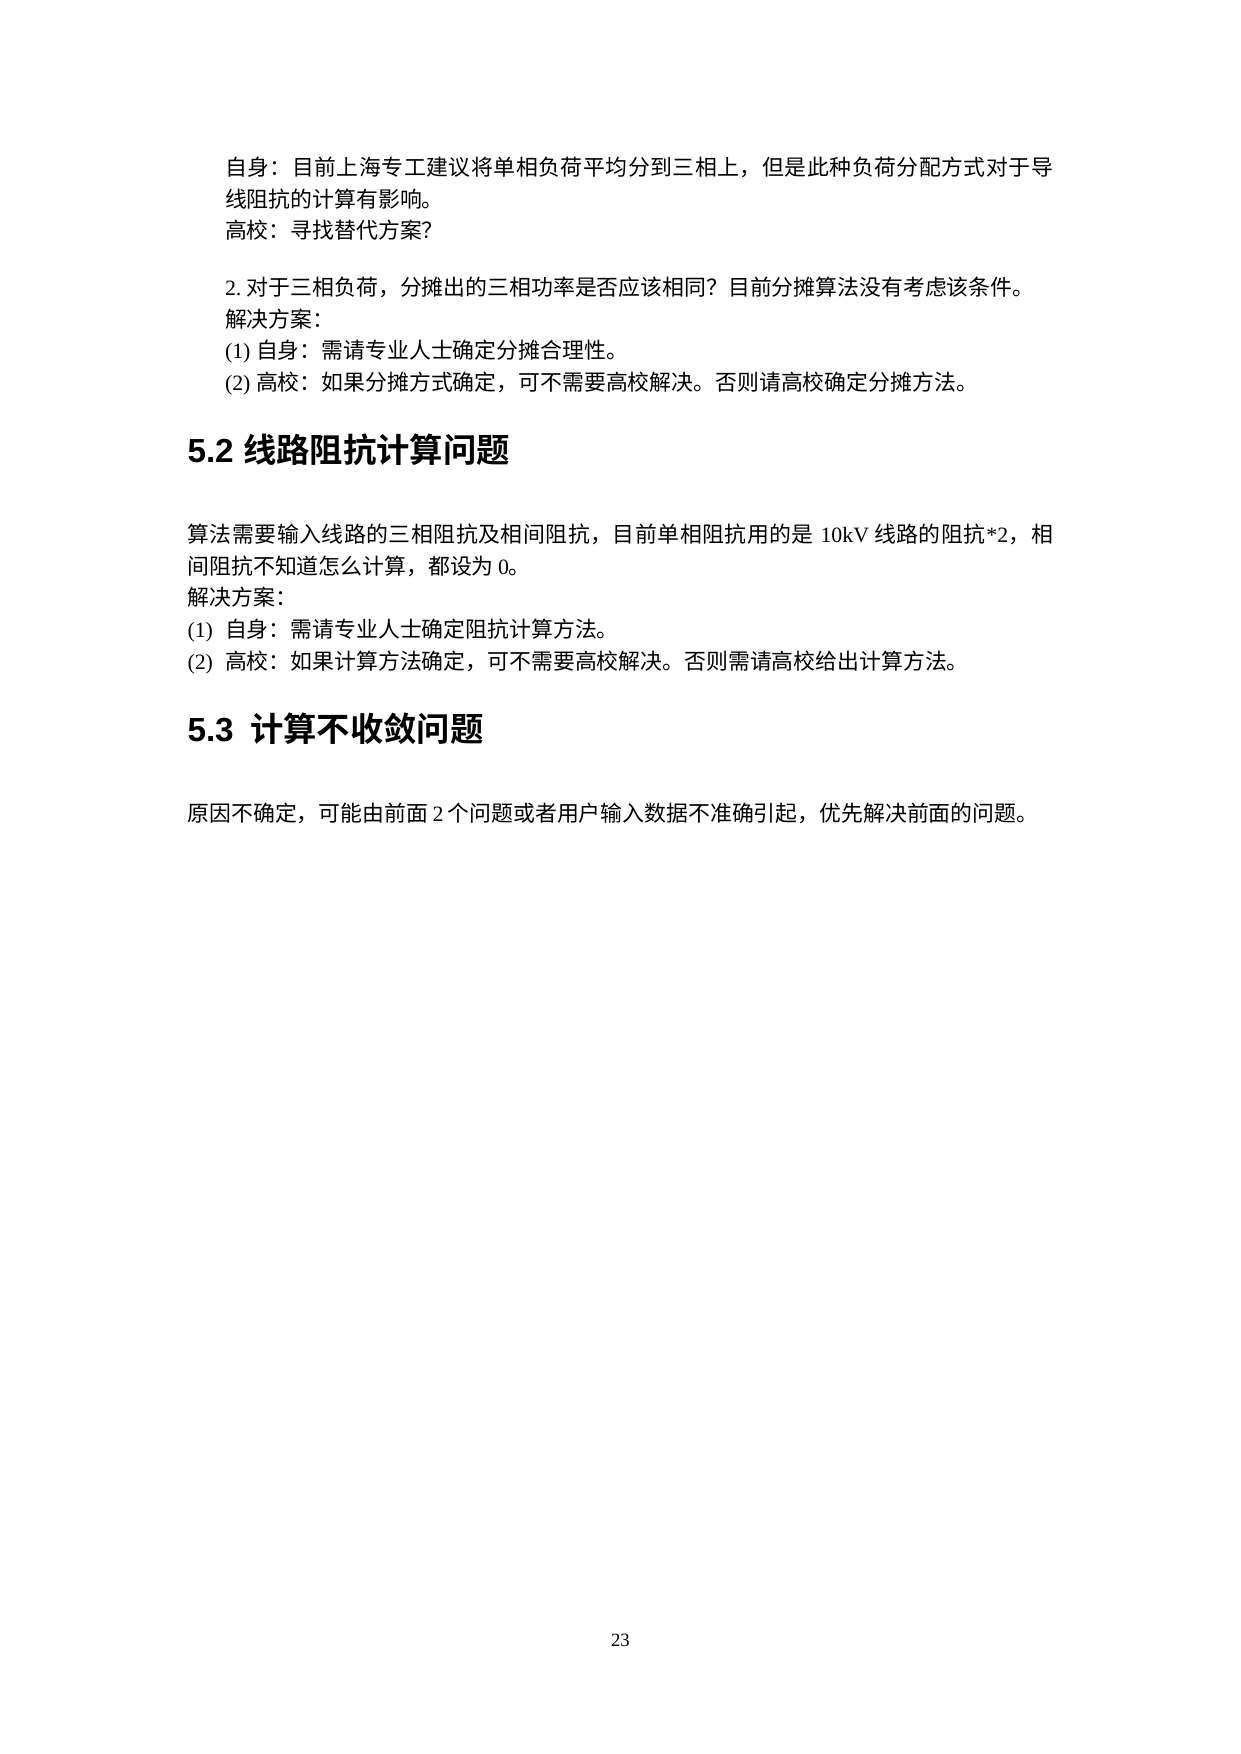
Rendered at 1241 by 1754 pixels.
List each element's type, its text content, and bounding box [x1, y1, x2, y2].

subtitle 5.2 线路阻抗计算问题 [187, 424, 1053, 472]
list 解决方案： [225, 302, 1053, 333]
list 高校：寻找替代方案？ [225, 213, 1053, 245]
list (1) 自身：需请专业人士确定分摊合理性。 [225, 333, 1053, 365]
list (2) 高校：如果分摊方式确定，可不需要高校解决。否则请高校确定分摊方法。 [225, 365, 1053, 397]
text 解决方案： [187, 580, 1053, 612]
subtitle 计算不收敛问题 [187, 702, 1053, 751]
list 自身：目前上海专工建议将单相负荷平均分到三相上，但是此种负荷分配方式对于导线阻抗的计算有影响。 [225, 150, 1053, 213]
text 算法需要输入线路的三相阻抗及相间阻抗，目前单相阻抗用的是10kV线路的阻抗*2，相间阻抗不知道怎么计算，都设为0。 [187, 517, 1053, 580]
list 自身：需请专业人士确定阻抗计算方法。 [187, 612, 1053, 644]
list 高校：如果计算方法确定，可不需要高校解决。否则需请高校给出计算方法。 [187, 644, 1053, 675]
text 原因不确定，可能由前面2个问题或者用户输入数据不准确引起，优先解决前面的问题。 [187, 796, 1053, 827]
list 2. 对于三相负荷，分摊出的三相功率是否应该相同？目前分摊算法没有考虑该条件。 [225, 270, 1053, 302]
